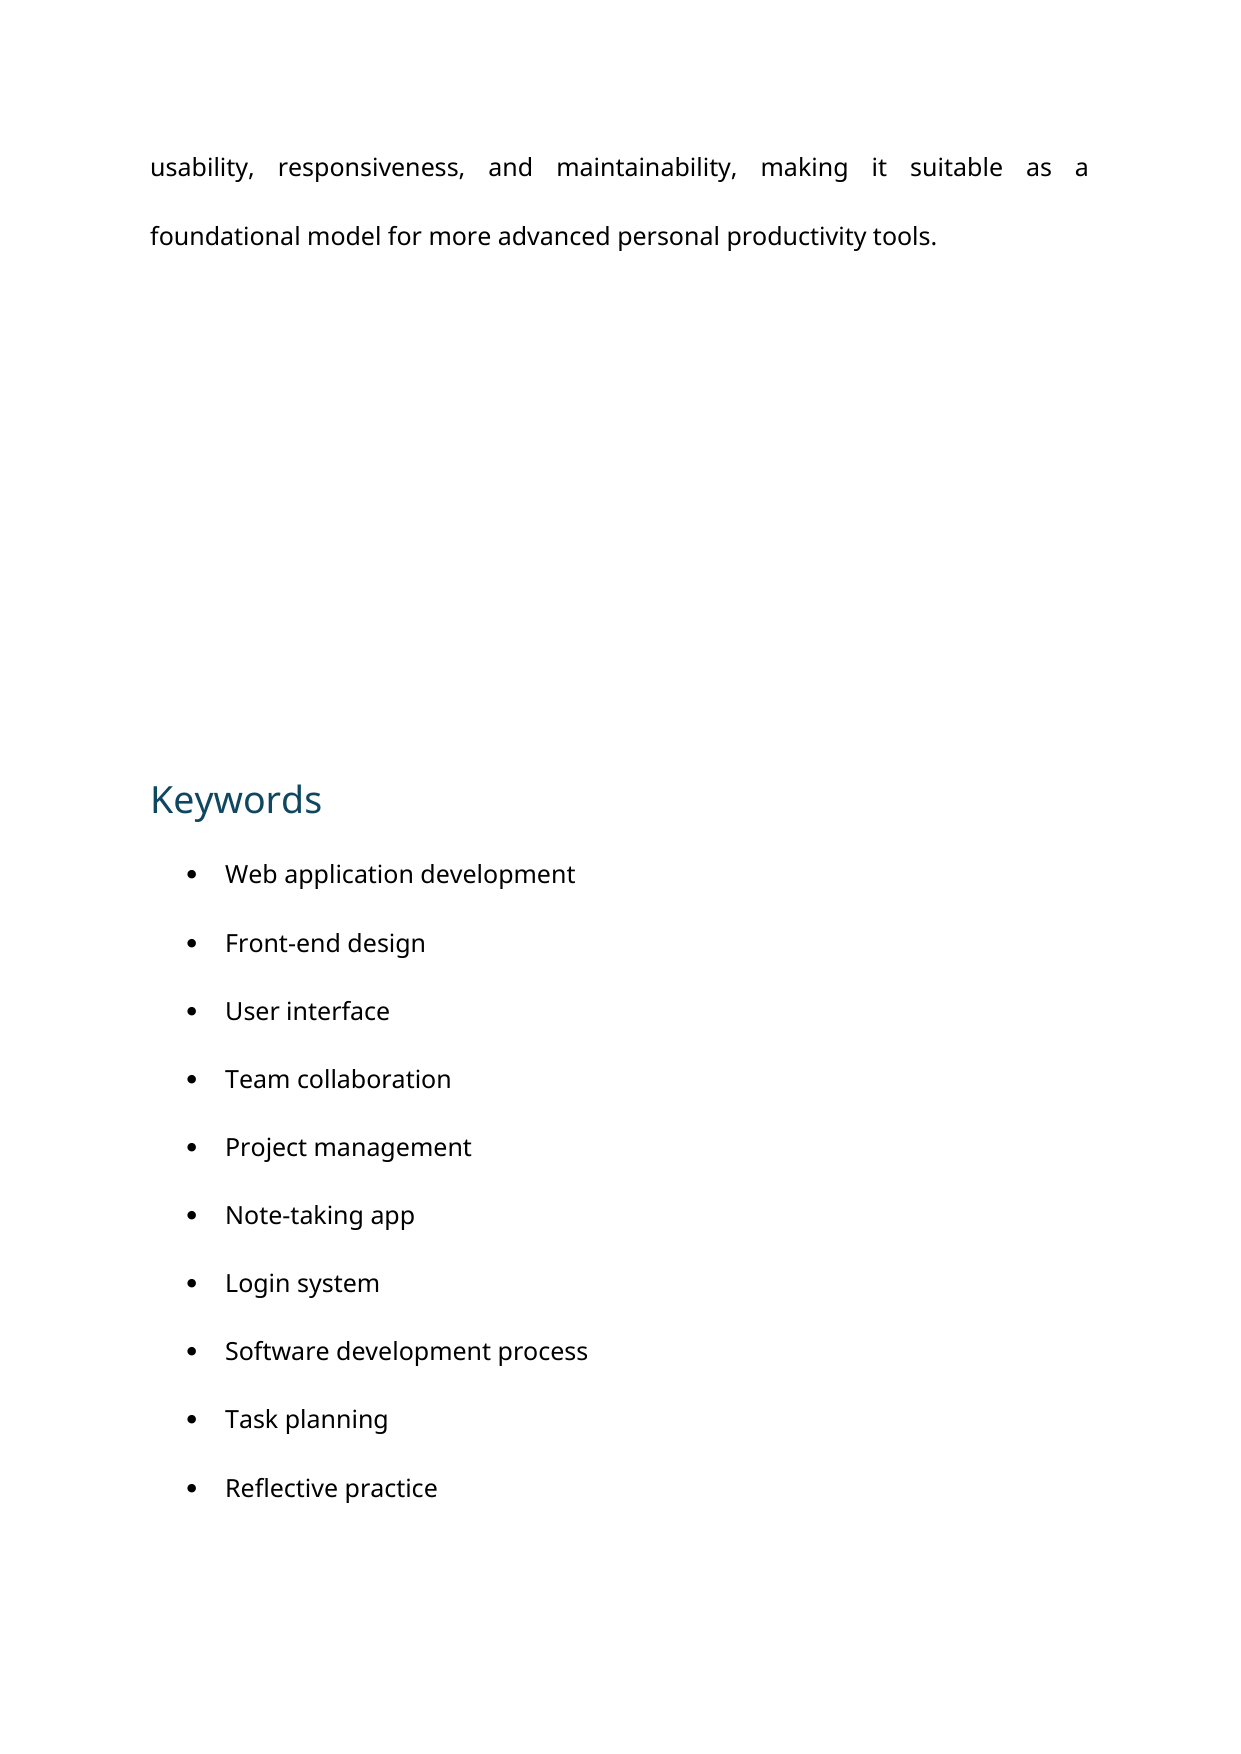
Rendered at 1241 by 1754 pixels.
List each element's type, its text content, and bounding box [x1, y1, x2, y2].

list Note-taking app [187, 1198, 1090, 1232]
list Team collaboration [187, 1061, 1090, 1096]
list Login system [187, 1266, 1090, 1300]
list User interface [187, 993, 1090, 1027]
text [150, 150, 1090, 252]
list Task planning [187, 1402, 1090, 1436]
list Software development process [187, 1334, 1090, 1368]
list Project management [187, 1129, 1090, 1164]
list Web application development [187, 857, 1090, 891]
list Front-end design [187, 925, 1090, 959]
subtitle Keywords [150, 773, 1090, 824]
list Reflective practice [187, 1470, 1090, 1504]
